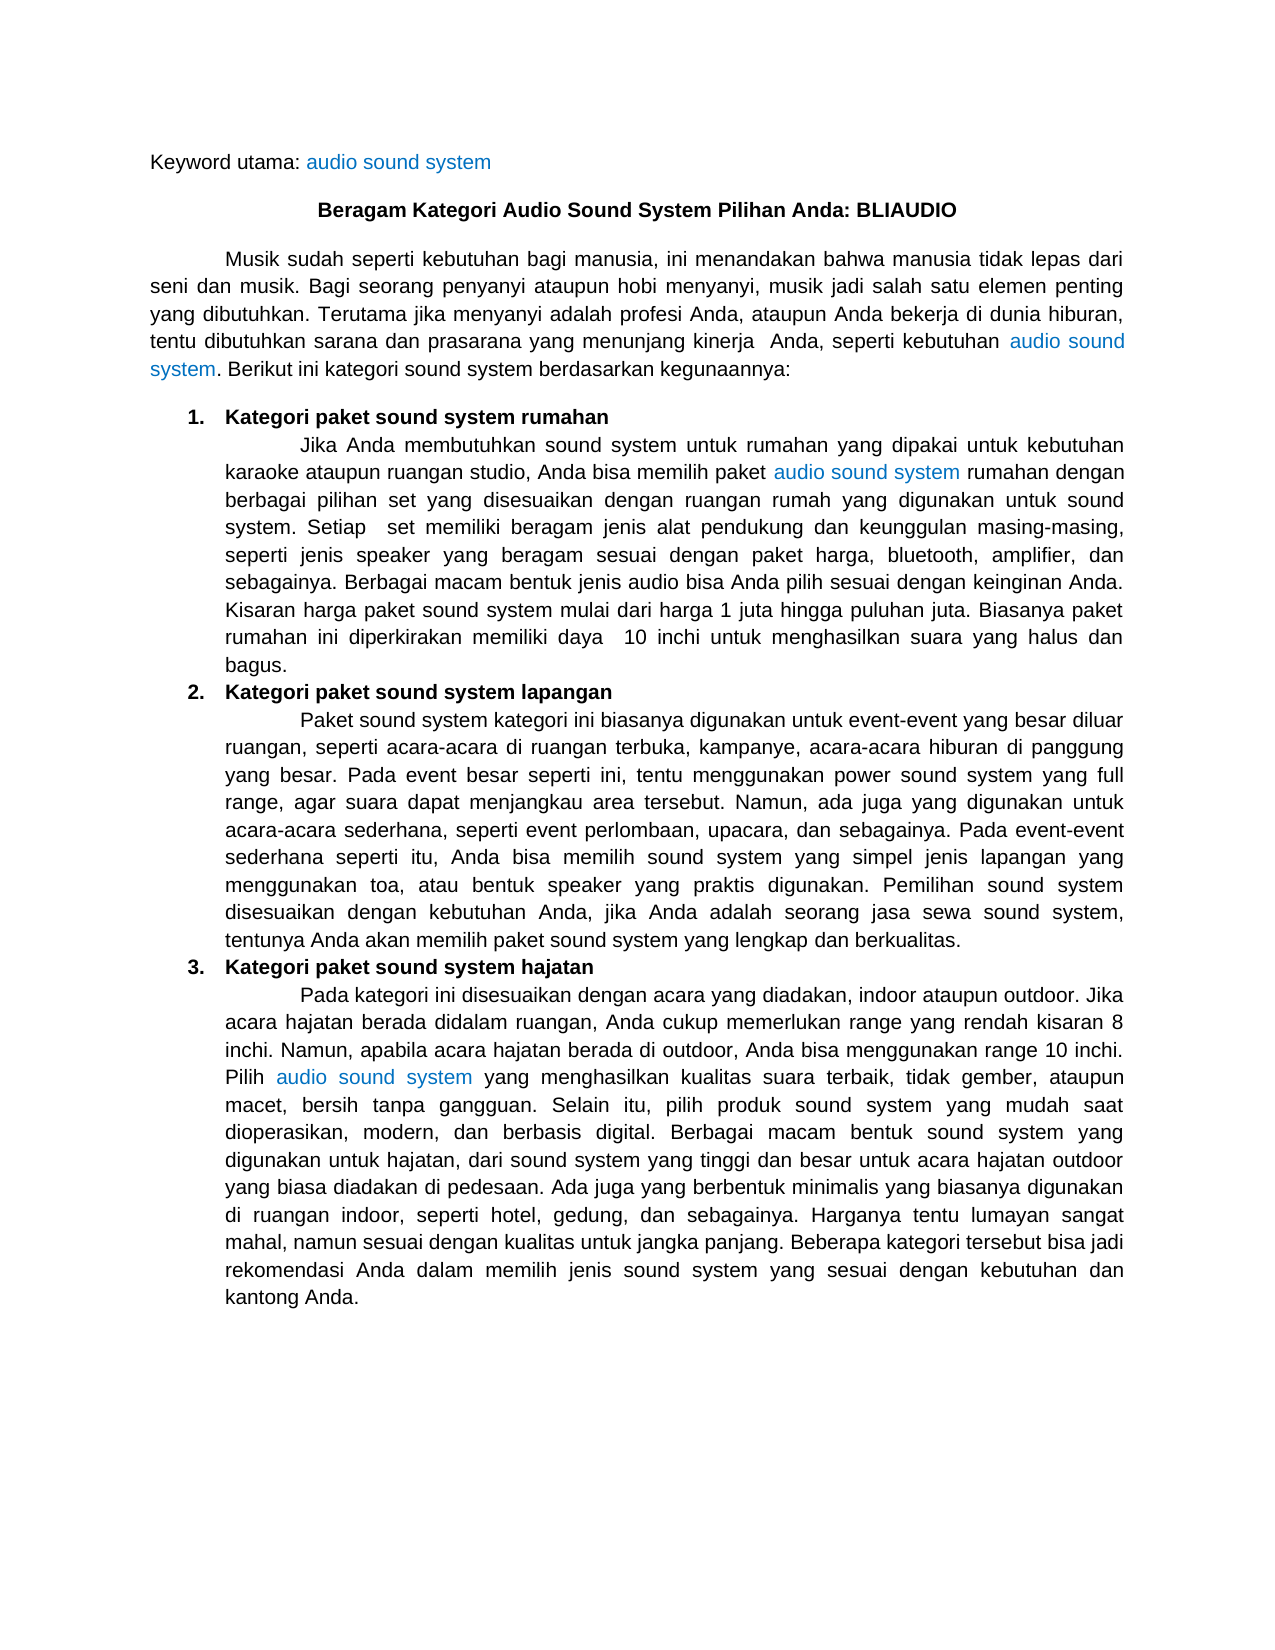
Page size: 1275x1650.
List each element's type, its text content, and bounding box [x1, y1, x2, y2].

list Pada kategori ini disesuaikan dengan acara yang diadakan, indoor ataupun outdoor. Jika acara hajatan berada didalam ruangan, Anda cukup memerlukan range yang rendah kisaran 8 inchi. Namun, apabila acara hajatan berada di outdoor, Anda bisa menggunakan range 10 inchi. Pilih audio sound system yang menghasilkan kualitas suara terbaik, tidak gember, ataupun macet, bersih tanpa gangguan. Selain itu, pilih produk sound system yang mudah saat dioperasikan, modern, dan berbasis digital. Berbagai macam bentuk sound system yang digunakan untuk hajatan, dari sound system yang tinggi dan besar untuk acara hajatan outdoor yang biasa diadakan di pedesaan. Ada juga yang berbentuk minimalis yang biasanya digunakan di ruangan indoor, seperti hotel, gedung, dan sebagainya. Harganya tentu lumayan sangat mahal, namun sesuai dengan kualitas untuk jangka panjang. Beberapa kategori tersebut bisa jadi rekomendasi Anda dalam memilih jenis sound system yang sesuai dengan kebutuhan dan kantong Anda. [225, 982, 1125, 1309]
list Kategori paket sound system rumahan [187, 405, 1125, 429]
list Kategori paket sound system hajatan [187, 955, 1125, 979]
text Musik sudah seperti kebutuhan bagi manusia, ini menandakan bahwa manusia tidak lepas dari seni dan musik. Bagi seorang penyanyi ataupun hobi menyanyi, musik jadi salah satu elemen penting yang dibutuhkan. Terutama jika menyanyi adalah profesi Anda, ataupun Anda bekerja di dunia hiburan, tentu dibutuhkan sarana dan prasarana yang menunjang kinerja Anda, seperti kebutuhan audio sound system. Berikut ini kategori sound system berdasarkan kegunaannya: [150, 247, 1125, 381]
list Kategori paket sound system lapangan [187, 680, 1125, 704]
list Jika Anda membutuhkan sound system untuk rumahan yang dipakai untuk kebutuhan karaoke ataupun ruangan studio, Anda bisa memilih paket audio sound system rumahan dengan berbagai pilihan set yang disesuaikan dengan ruangan rumah yang digunakan untuk sound system. Setiap set memiliki beragam jenis alat pendukung dan keunggulan masing-masing, seperti jenis speaker yang beragam sesuai dengan paket harga, bluetooth, amplifier, dan sebagainya. Berbagai macam bentuk jenis audio bisa Anda pilih sesuai dengan keinginan Anda. Kisaran harga paket sound system mulai dari harga 1 juta hingga puluhan juta. Biasanya paket rumahan ini diperkirakan memiliki daya 10 inchi untuk menghasilkan suara yang halus dan bagus. [225, 432, 1125, 676]
text Beragam Kategori Audio Sound System Pilihan Anda: BLIAUDIO [150, 198, 1125, 222]
text Keyword utama: audio sound system [150, 150, 1125, 174]
list Paket sound system kategori ini biasanya digunakan untuk event-event yang besar diluar ruangan, seperti acara-acara di ruangan terbuka, kampanye, acara-acara hiburan di panggung yang besar. Pada event besar seperti ini, tentu menggunakan power sound system yang full range, agar suara dapat menjangkau area tersebut. Namun, ada juga yang digunakan untuk acara-acara sederhana, seperti event perlombaan, upacara, dan sebagainya. Pada event-event sederhana seperti itu, Anda bisa memilih sound system yang simpel jenis lapangan yang menggunakan toa, atau bentuk speaker yang praktis digunakan. Pemilihan sound system disesuaikan dengan kebutuhan Anda, jika Anda adalah seorang jasa sewa sound system, tentunya Anda akan memilih paket sound system yang lengkap dan berkualitas. [225, 707, 1125, 951]
